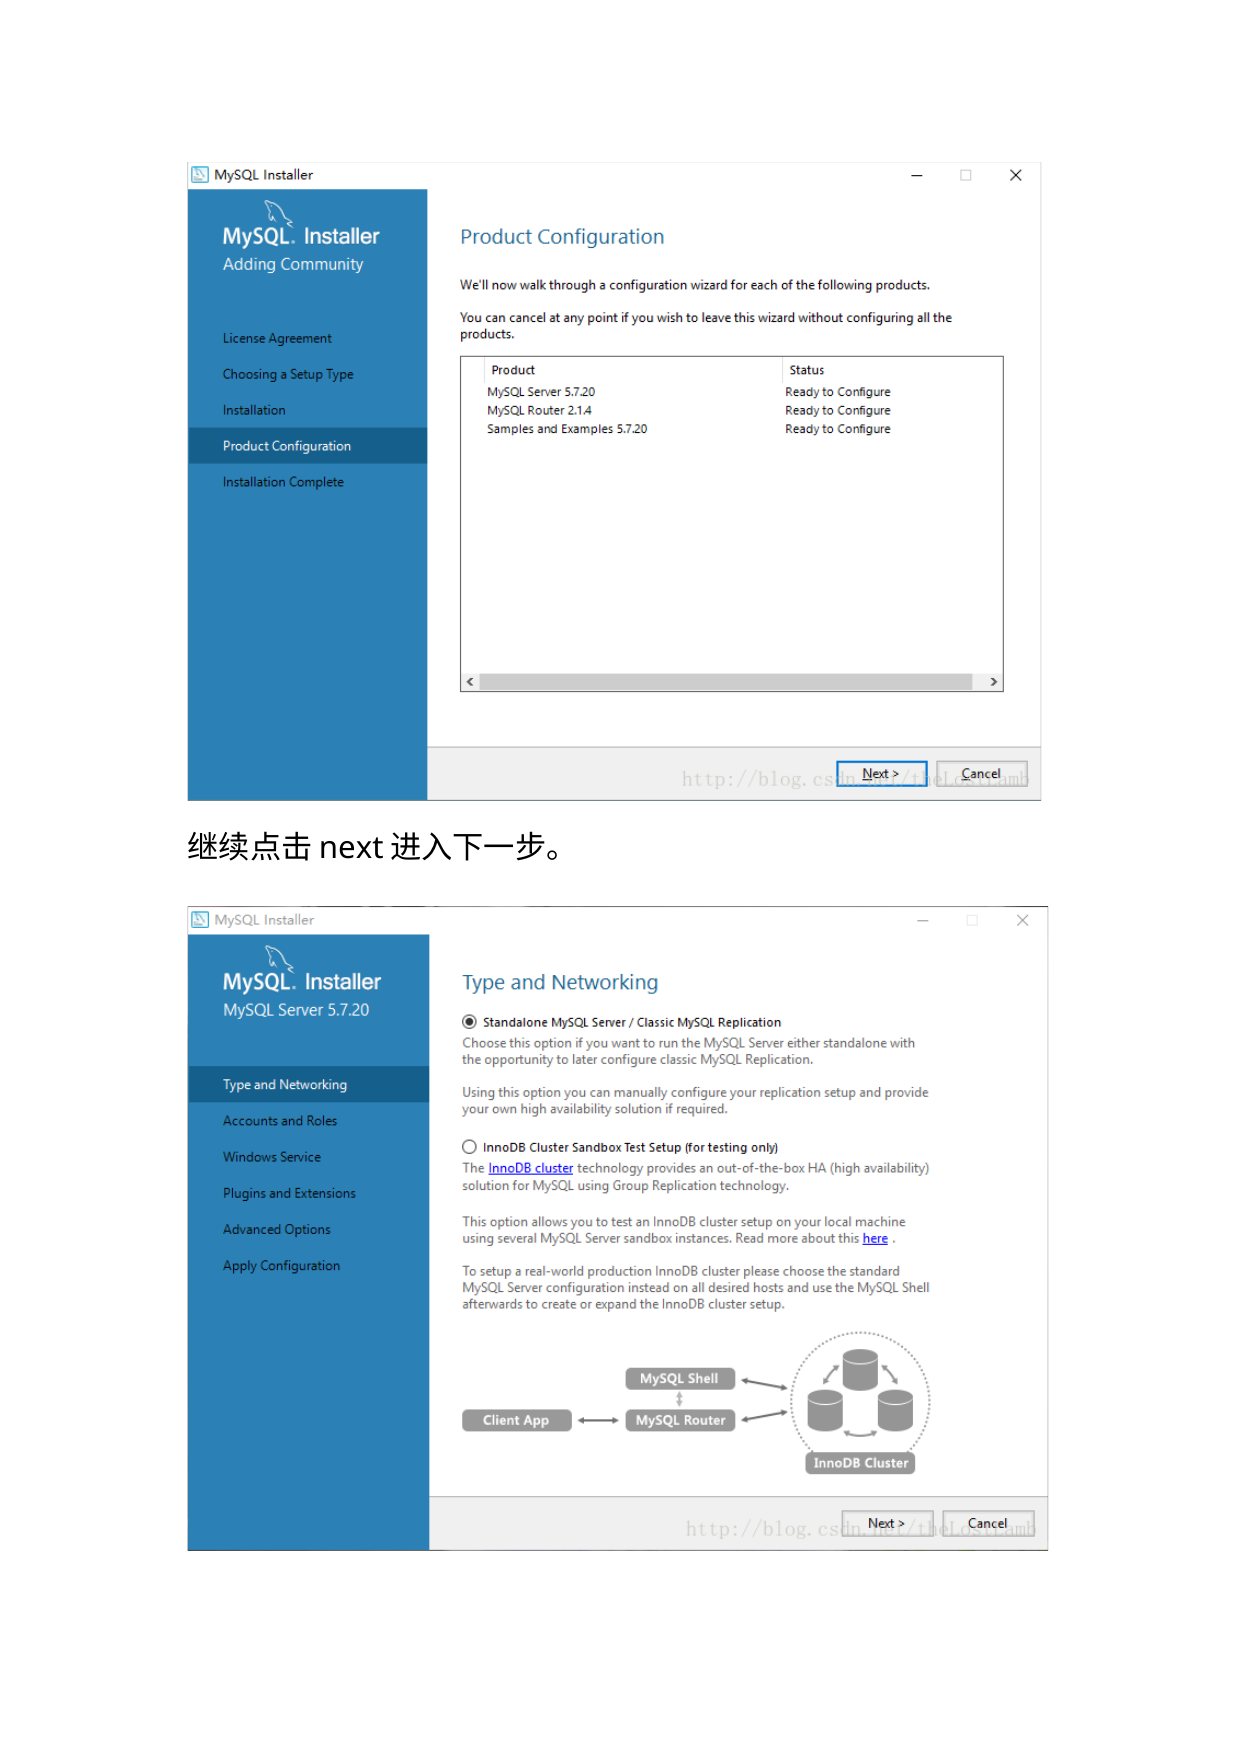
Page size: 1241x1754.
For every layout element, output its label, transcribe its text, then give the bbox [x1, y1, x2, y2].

picture [187, 162, 1042, 801]
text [187, 906, 1053, 1589]
picture [187, 906, 1049, 1551]
